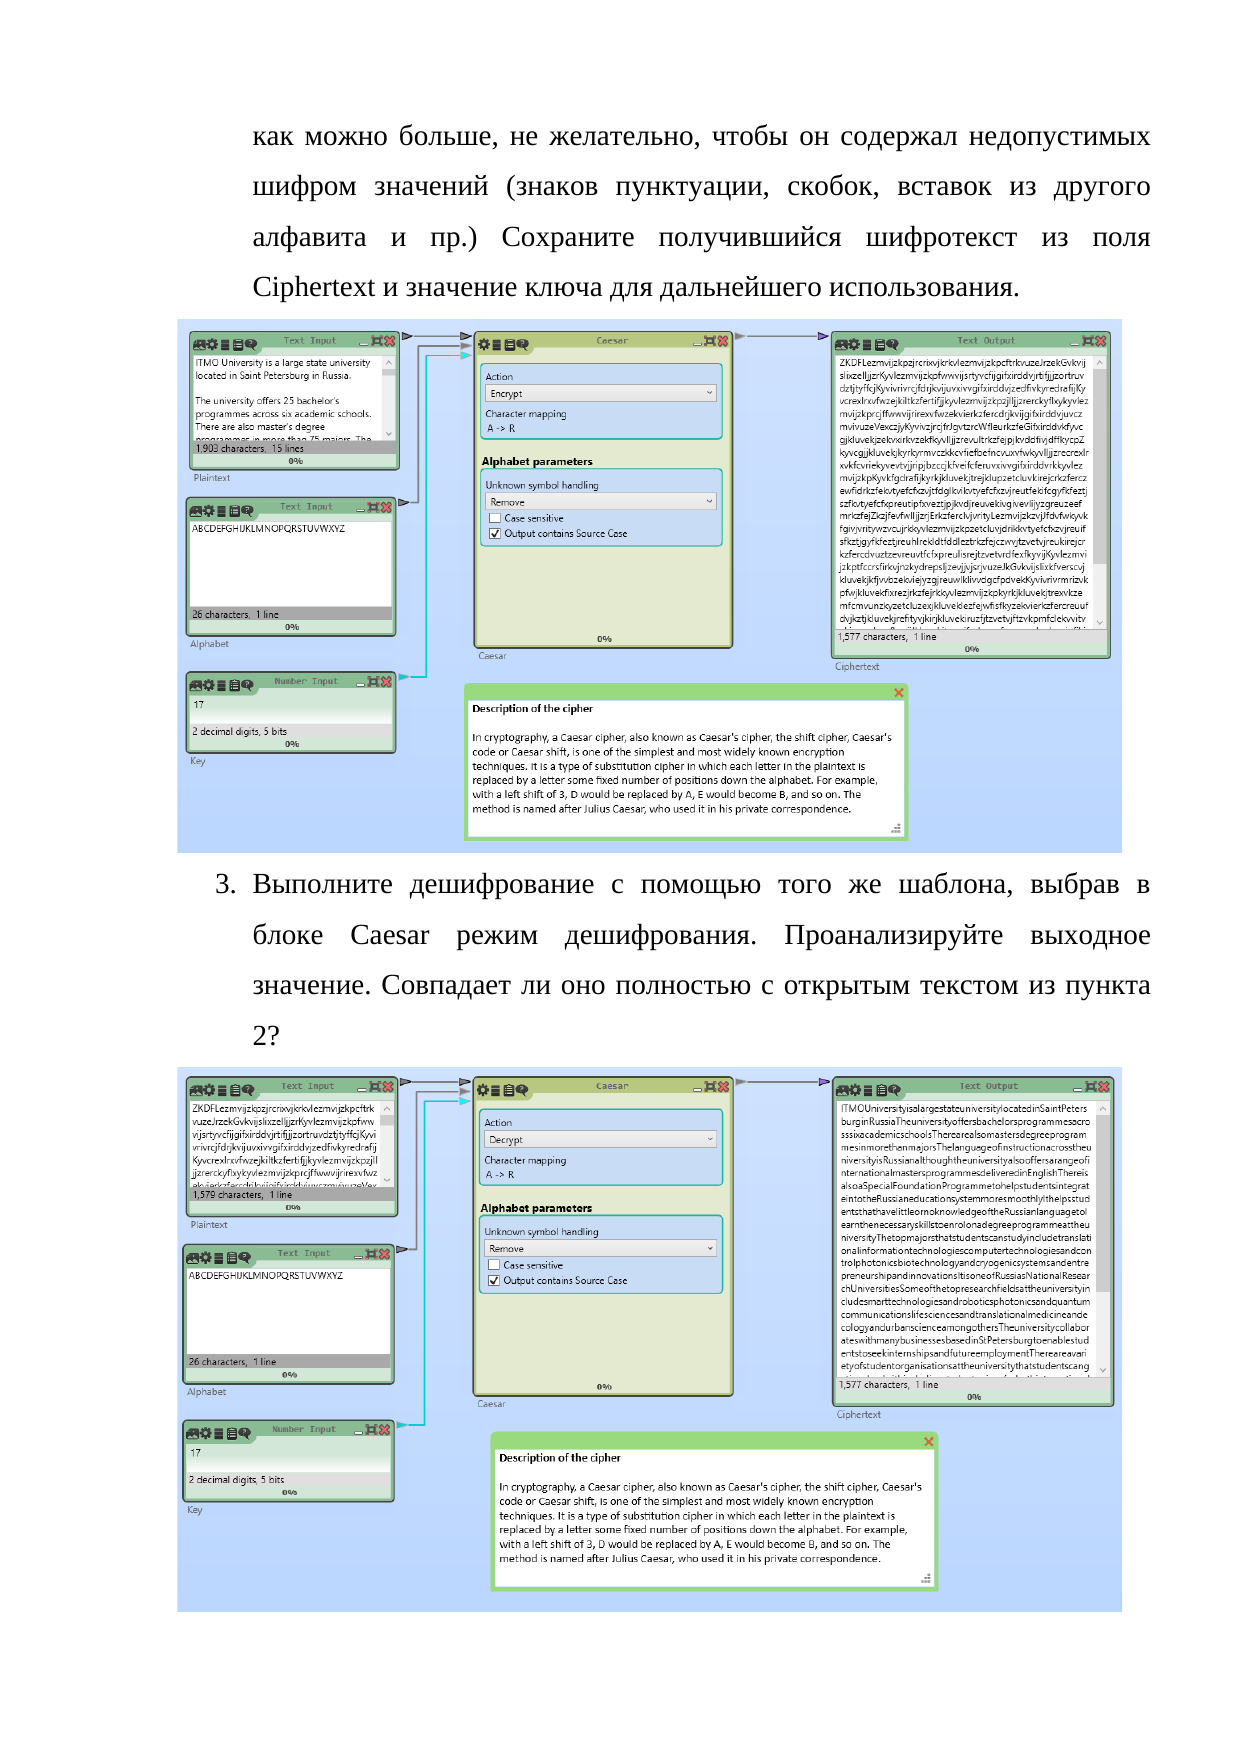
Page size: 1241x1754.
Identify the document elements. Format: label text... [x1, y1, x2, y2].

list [215, 118, 1152, 303]
picture [177, 319, 1123, 853]
picture [177, 1067, 1123, 1612]
list Выполните дешифрование с помощью того же шаблона, выбрав в блоке Caesar режим дешифрования. Проанализируйте выходное значение. Совпадает ли оно полностью с открытым текстом из пункта 2? [215, 867, 1152, 1051]
